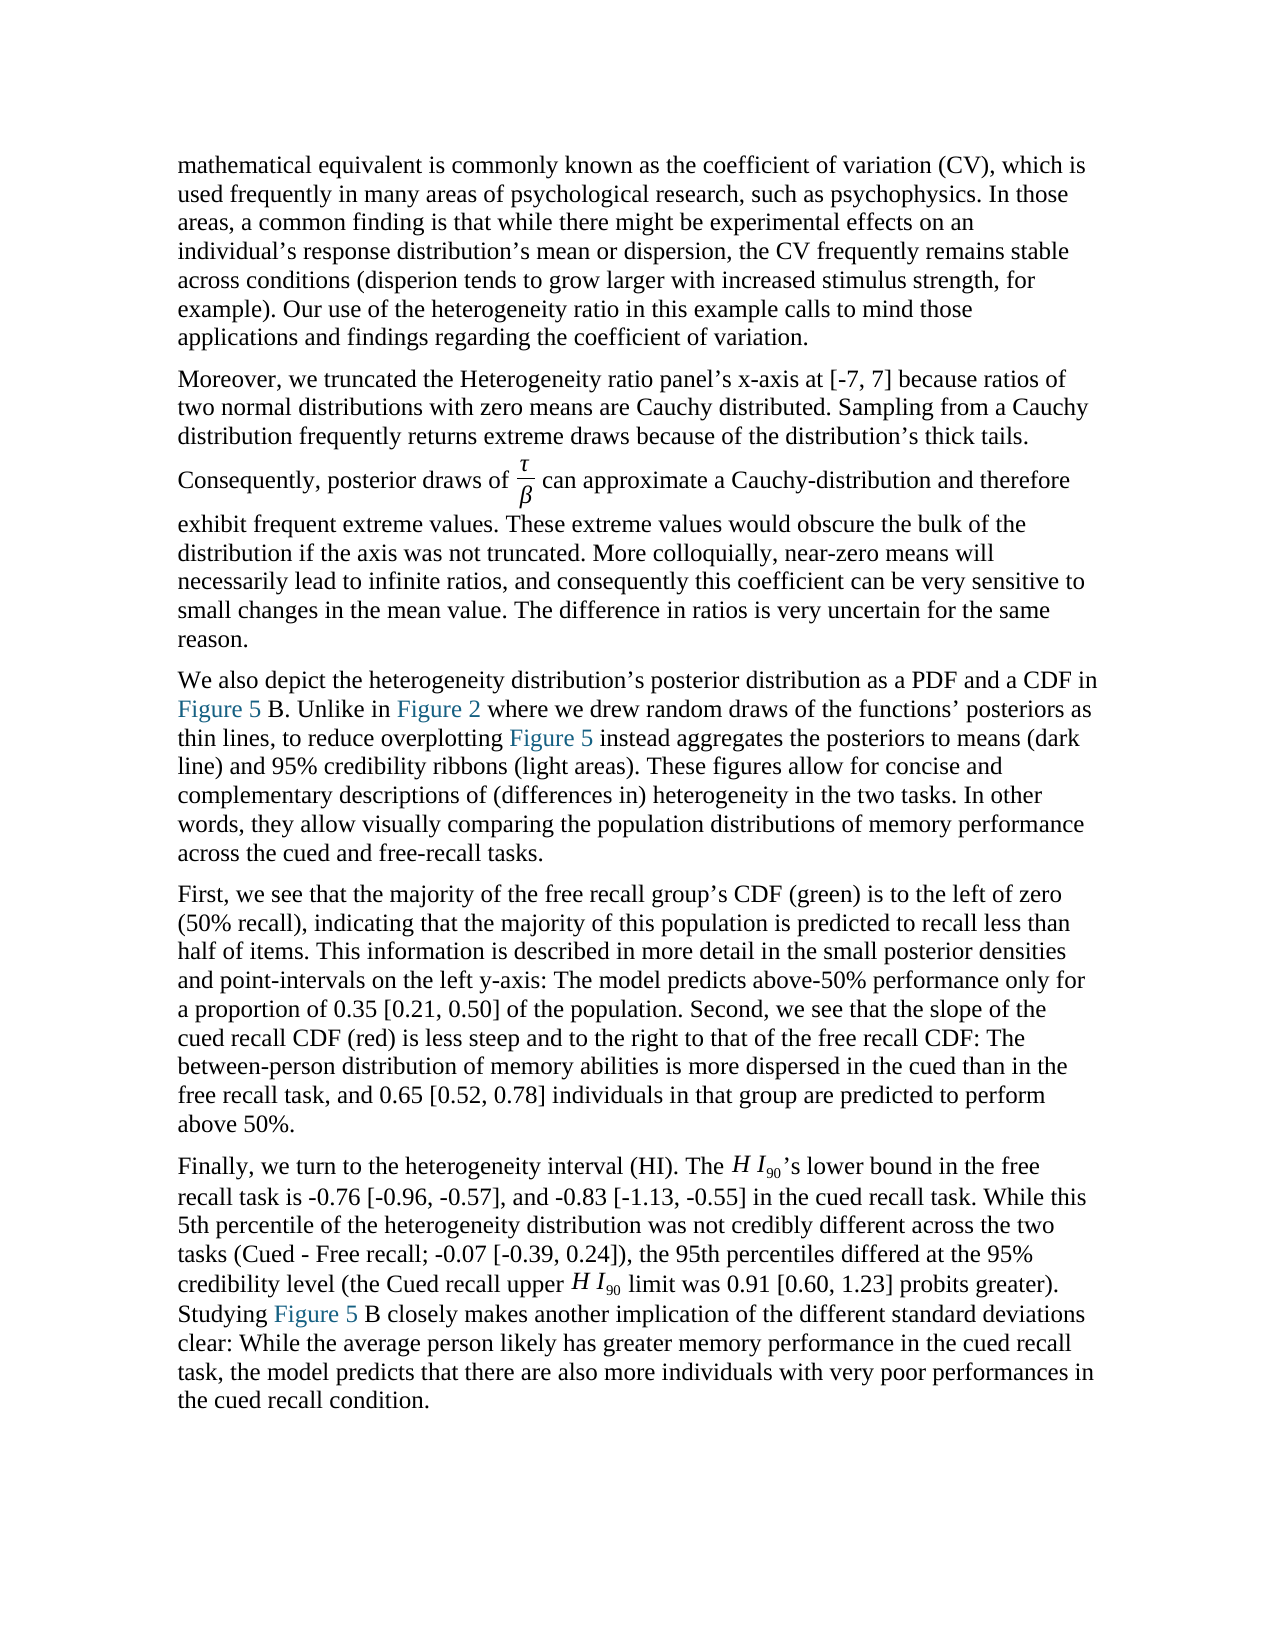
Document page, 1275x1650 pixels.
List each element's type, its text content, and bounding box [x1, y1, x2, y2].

text Finally, we turn to the heterogeneity interval (HI). The ’s lower bound in the free recall task is -0.76 [-0.96, -0.57], and -0.83 [-1.13, -0.55] in the cued recall task. While this 5th percentile of the heterogeneity distribution was not credibly different across the two tasks (Cued - Free recall; -0.07 [-0.39, 0.24]), the 95th percentiles differed at the 95% credibility level (the Cued recall upper limit was 0.91 [0.60, 1.23] probits greater). Studying Figure 5 B closely makes another implication of the different standard deviations clear: While the average person likely has greater memory performance in the cued recall task, the model predicts that there are also more individuals with very poor performances in the cued recall condition. [177, 1150, 1098, 1414]
text First, we see that the majority of the free recall group’s CDF (green) is to the left of zero (50% recall), indicating that the majority of this population is predicted to recall less than half of items. This information is described in more detail in the small posterior densities and point-intervals on the left y-axis: The model predicts above-50% performance only for a proportion of 0.35 [0.21, 0.50] of the population. Second, we see that the slope of the cued recall CDF (red) is less steep and to the right to that of the free recall CDF: The between-person distribution of memory abilities is more dispersed in the cued than in the free recall task, and 0.65 [0.52, 0.78] individuals in that group are predicted to perform above 50%. [177, 879, 1098, 1138]
text We also depict the heterogeneity distribution’s posterior distribution as a PDF and a CDF in Figure 5 B. Unlike in Figure 2 where we drew random draws of the functions’ posteriors as thin lines, to reduce overplotting Figure 5 instead aggregates the posteriors to means (dark line) and 95% credibility ribbons (light areas). These figures allow for concise and complementary descriptions of (differences in) heterogeneity in the two tasks. In other words, they allow visually comparing the population distributions of memory performance across the cued and free-recall tasks. [177, 665, 1098, 866]
text Moreover, we truncated the Heterogeneity ratio panel’s x-axis at [-7, 7] because ratios of two normal distributions with zero means are Cauchy distributed. Sampling from a Cauchy distribution frequently returns extreme draws because of the distribution’s thick tails. Consequently, posterior draws of can approximate a Cauchy-distribution and therefore exhibit frequent extreme values. These extreme values would obscure the bulk of the distribution if the axis was not truncated. More colloquially, near-zero means will necessarily lead to infinite ratios, and consequently this coefficient can be very sensitive to small changes in the mean value. The difference in ratios is very uncertain for the same reason. [177, 364, 1098, 653]
